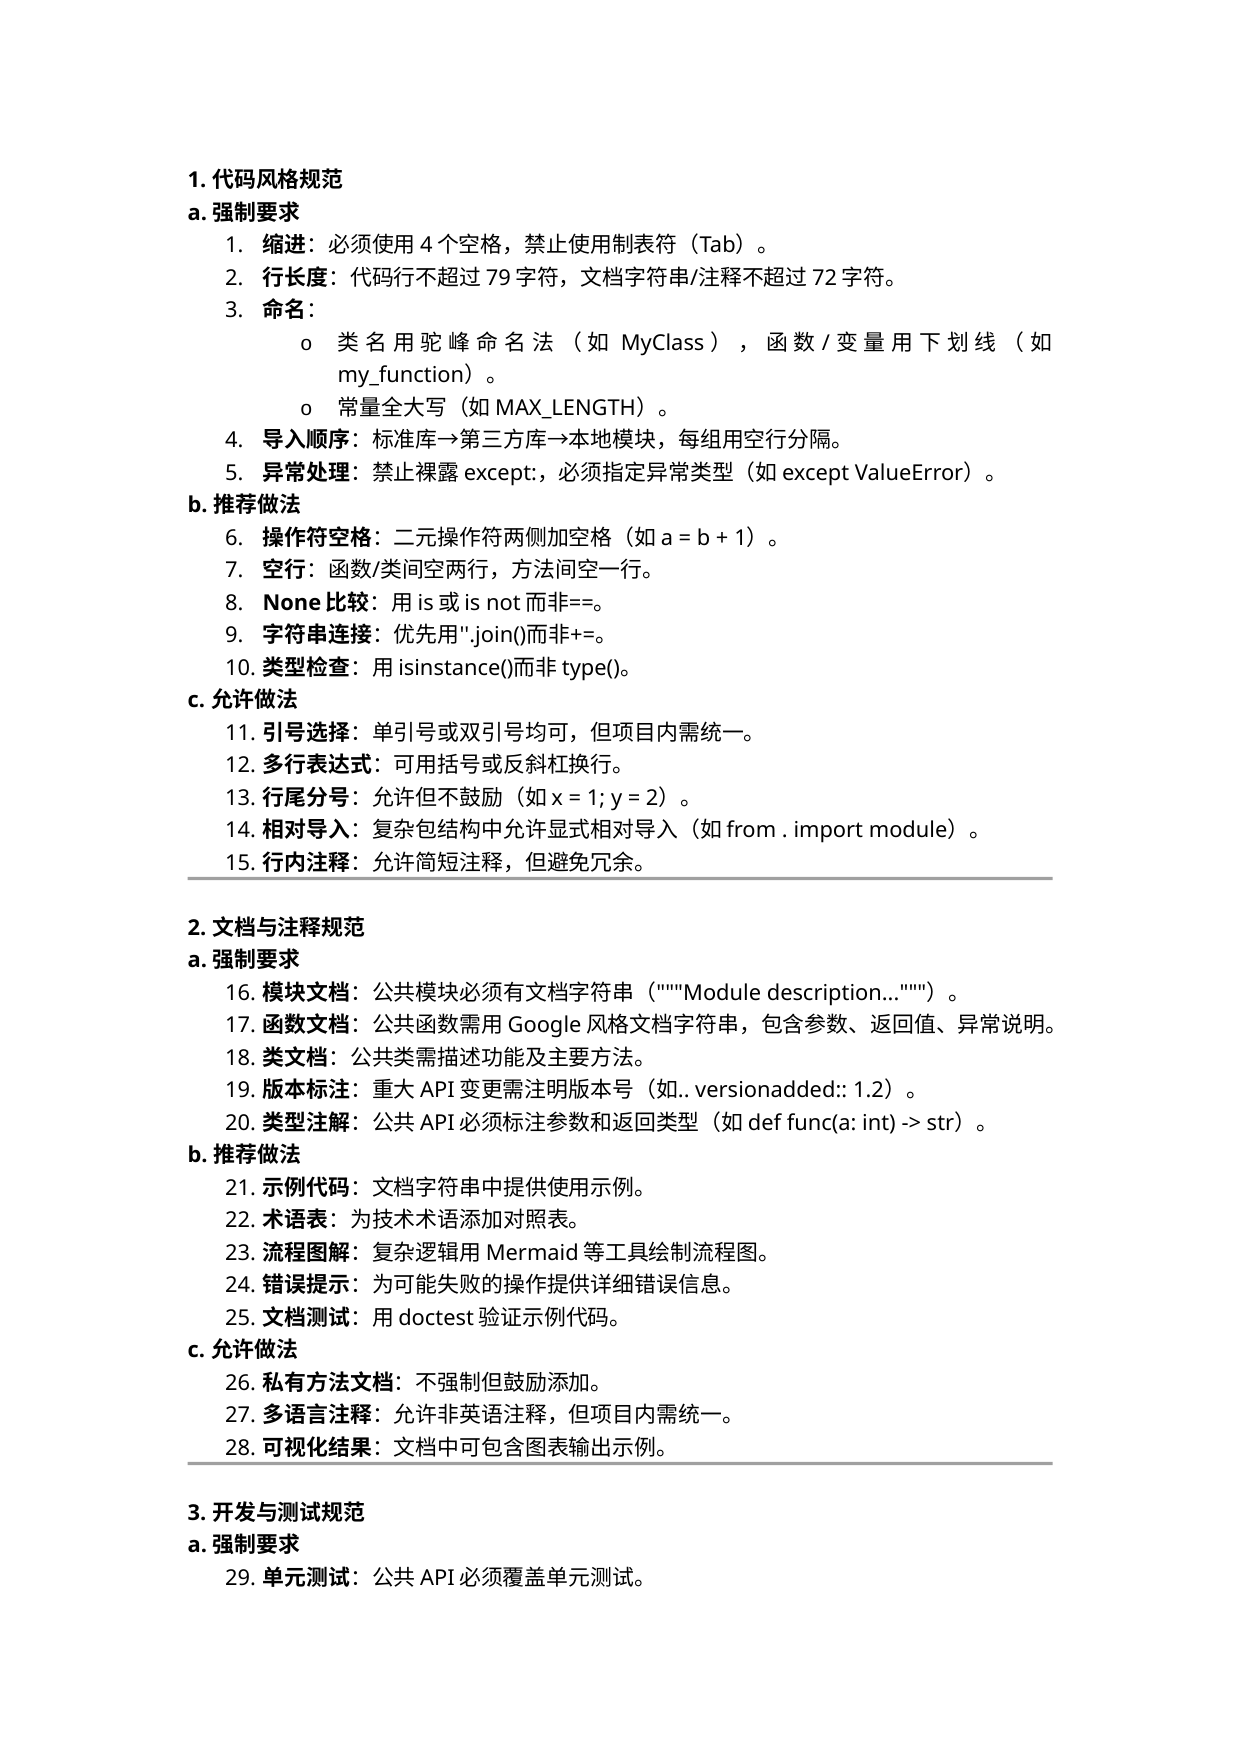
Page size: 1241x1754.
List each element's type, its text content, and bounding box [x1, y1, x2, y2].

list ​​行尾分号​​：允许但不鼓励（如x = 1; y = 2）。 [225, 779, 1053, 812]
text ​​2. 文档与注释规范​​ [187, 909, 1053, 942]
list ​​空行​​：函数/类间空两行，方法间空一行。 [225, 552, 1053, 584]
text ​​a. 强制要求​​ [187, 194, 1053, 227]
text ​​c. 允许做法​​ [187, 1332, 1053, 1364]
list ​​操作符空格​​：二元操作符两侧加空格（如a = b + 1）。 [225, 519, 1053, 552]
list ​​流程图解​​：复杂逻辑用Mermaid等工具绘制流程图。 [225, 1234, 1053, 1267]
list ​​异常处理​​：禁止裸露except:，必须指定异常类型（如except ValueError）。 [225, 454, 1053, 487]
text ​​a. 强制要求​​ [187, 1527, 1053, 1559]
list ​​命名​​： [225, 292, 1053, 324]
list ​​术语表​​：为技术术语添加对照表。 [225, 1202, 1053, 1234]
text 1. 代码风格规范​​ [187, 162, 1053, 194]
list 常量全大写（如MAX_LENGTH）。 [300, 389, 1053, 422]
text ​​b. 推荐做法​​ [187, 487, 1053, 519]
list ​​私有方法文档​​：不强制但鼓励添加。 [225, 1364, 1053, 1397]
list ​​模块文档​​：公共模块必须有文档字符串（"""Module description..."""）。 [225, 974, 1053, 1007]
list 类名用驼峰命名法（如MyClass），函数/变量用下划线（如my_function）。 [300, 324, 1053, 389]
list ​​多语言注释​​：允许非英语注释，但项目内需统一。 [225, 1397, 1053, 1429]
list ​​类文档​​：公共类需描述功能及主要方法。 [225, 1039, 1053, 1072]
list ​​文档测试​​：用doctest验证示例代码。 [225, 1299, 1053, 1332]
list ​​单元测试​​：公共API必须覆盖单元测试。 [225, 1559, 1053, 1592]
list ​​字符串连接​​：优先用''.join()而非+=。 [225, 617, 1053, 649]
list ​​可视化结果​​：文档中可包含图表输出示例。 [225, 1429, 1053, 1461]
text ​​a. 强制要求​​ [187, 942, 1053, 974]
list ​​示例代码​​：文档字符串中提供使用示例。 [225, 1169, 1053, 1202]
list ​​函数文档​​：公共函数需用Google风格文档字符串，包含参数、返回值、异常说明。 [225, 1007, 1053, 1039]
list ​​相对导入​​：复杂包结构中允许显式相对导入（如from . import module）。 [225, 812, 1053, 844]
list ​​类型注解​​：公共API必须标注参数和返回类型（如def func(a: int) -> str）。 [225, 1104, 1053, 1137]
list ​​行内注释​​：允许简短注释，但避免冗余。 [225, 844, 1053, 876]
list ​​行长度​​：代码行不超过79字符，文档字符串/注释不超过72字符。 [225, 259, 1053, 292]
text ​​b. 推荐做法​​ [187, 1137, 1053, 1169]
list ​​缩进​​：必须使用4个空格，禁止使用制表符（Tab）。 [225, 227, 1053, 259]
list ​​错误提示​​：为可能失败的操作提供详细错误信息。 [225, 1267, 1053, 1299]
text ​​c. 允许做法​​ [187, 682, 1053, 714]
list ​​类型检查​​：用isinstance()而非type()。 [225, 649, 1053, 682]
list ​​引号选择​​：单引号或双引号均可，但项目内需统一。 [225, 714, 1053, 747]
list ​​多行表达式​​：可用括号或反斜杠换行。 [225, 747, 1053, 779]
list ​​导入顺序​​：标准库→第三方库→本地模块，每组用空行分隔。 [225, 422, 1053, 454]
list ​​None比较​​：用is或is not而非==。 [225, 584, 1053, 617]
text ​​3. 开发与测试规范​​ [187, 1494, 1053, 1527]
list ​​版本标注​​：重大API变更需注明版本号（如.. versionadded:: 1.2）。 [225, 1072, 1053, 1104]
